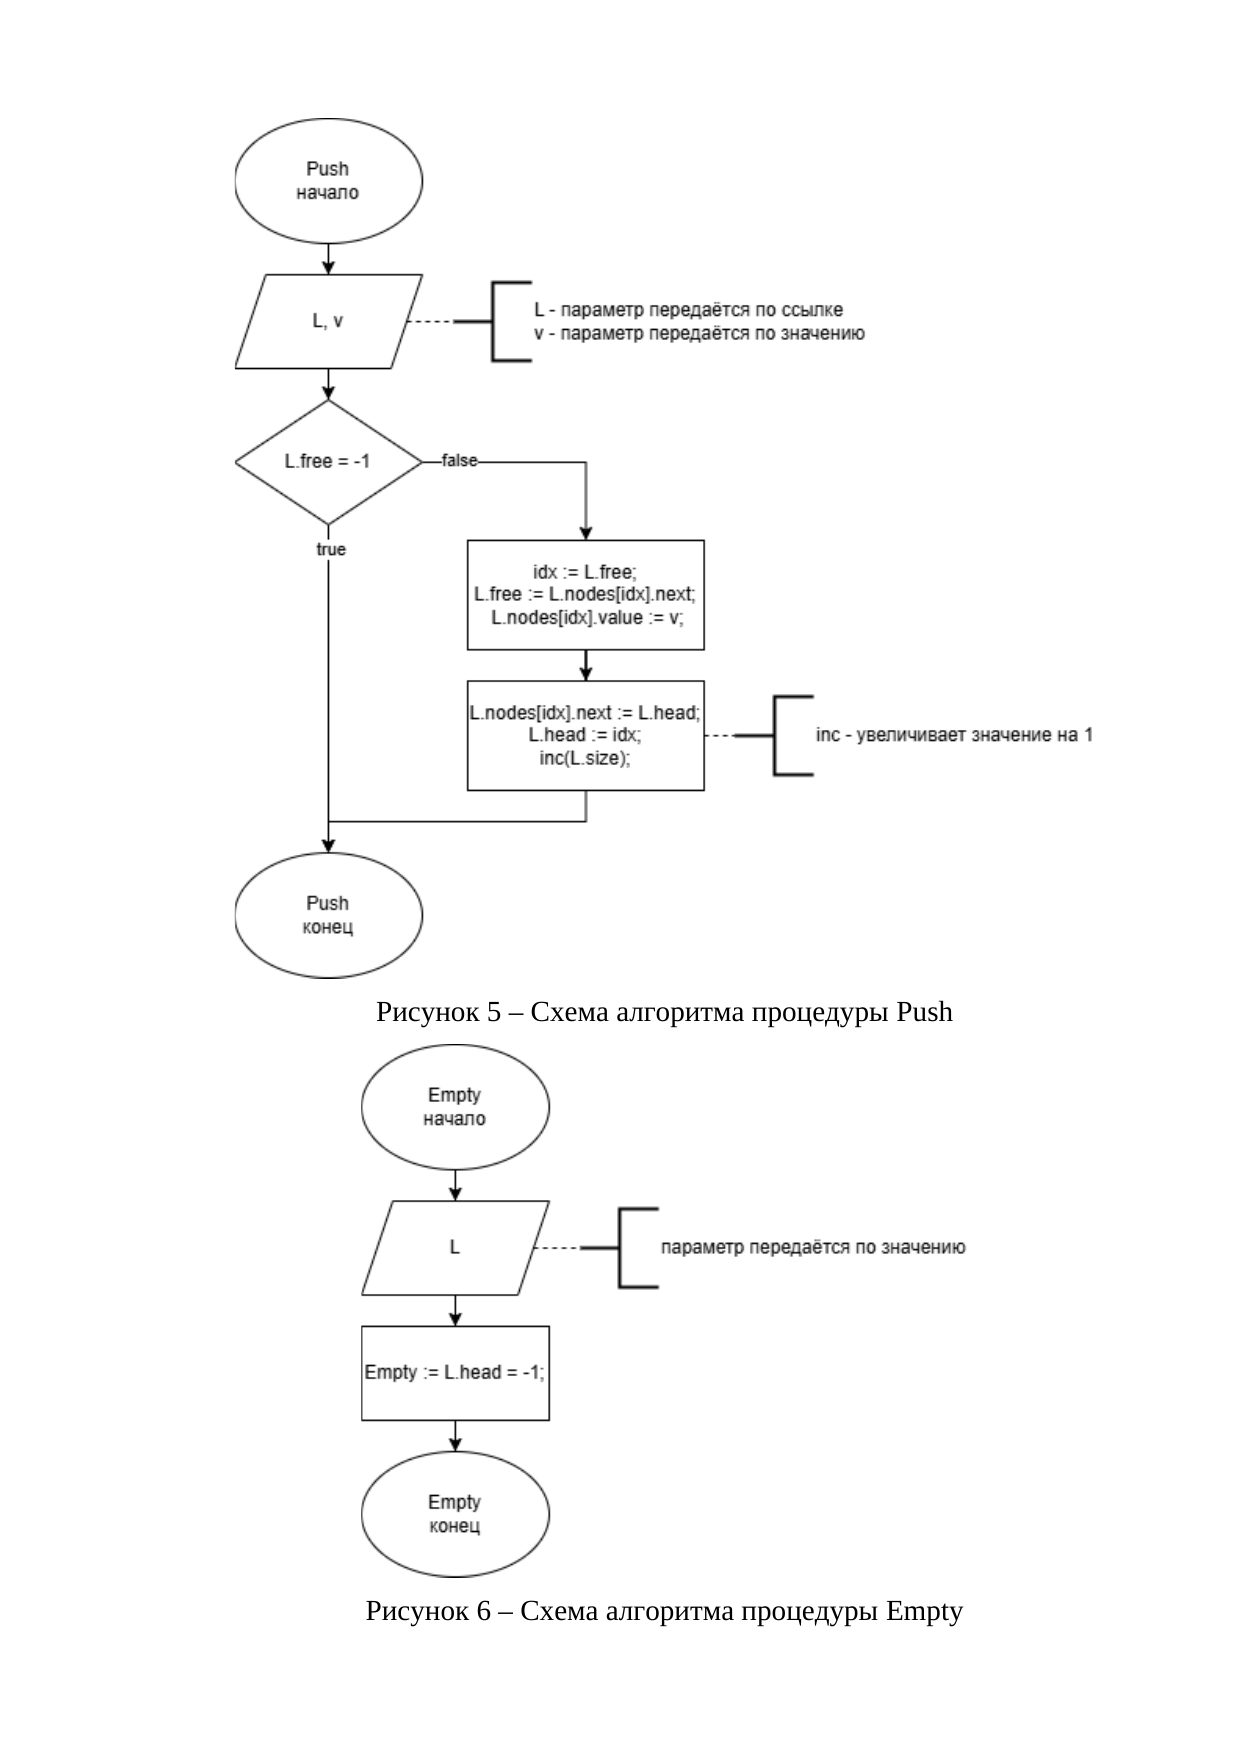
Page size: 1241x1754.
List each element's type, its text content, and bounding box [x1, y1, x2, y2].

picture [361, 1044, 968, 1578]
picture [234, 118, 1095, 979]
text Рисунок 6 – Схема алгоритма процедуры Empty [177, 1593, 1152, 1626]
text Рисунок 5 – Схема алгоритма процедуры Push [177, 994, 1152, 1028]
